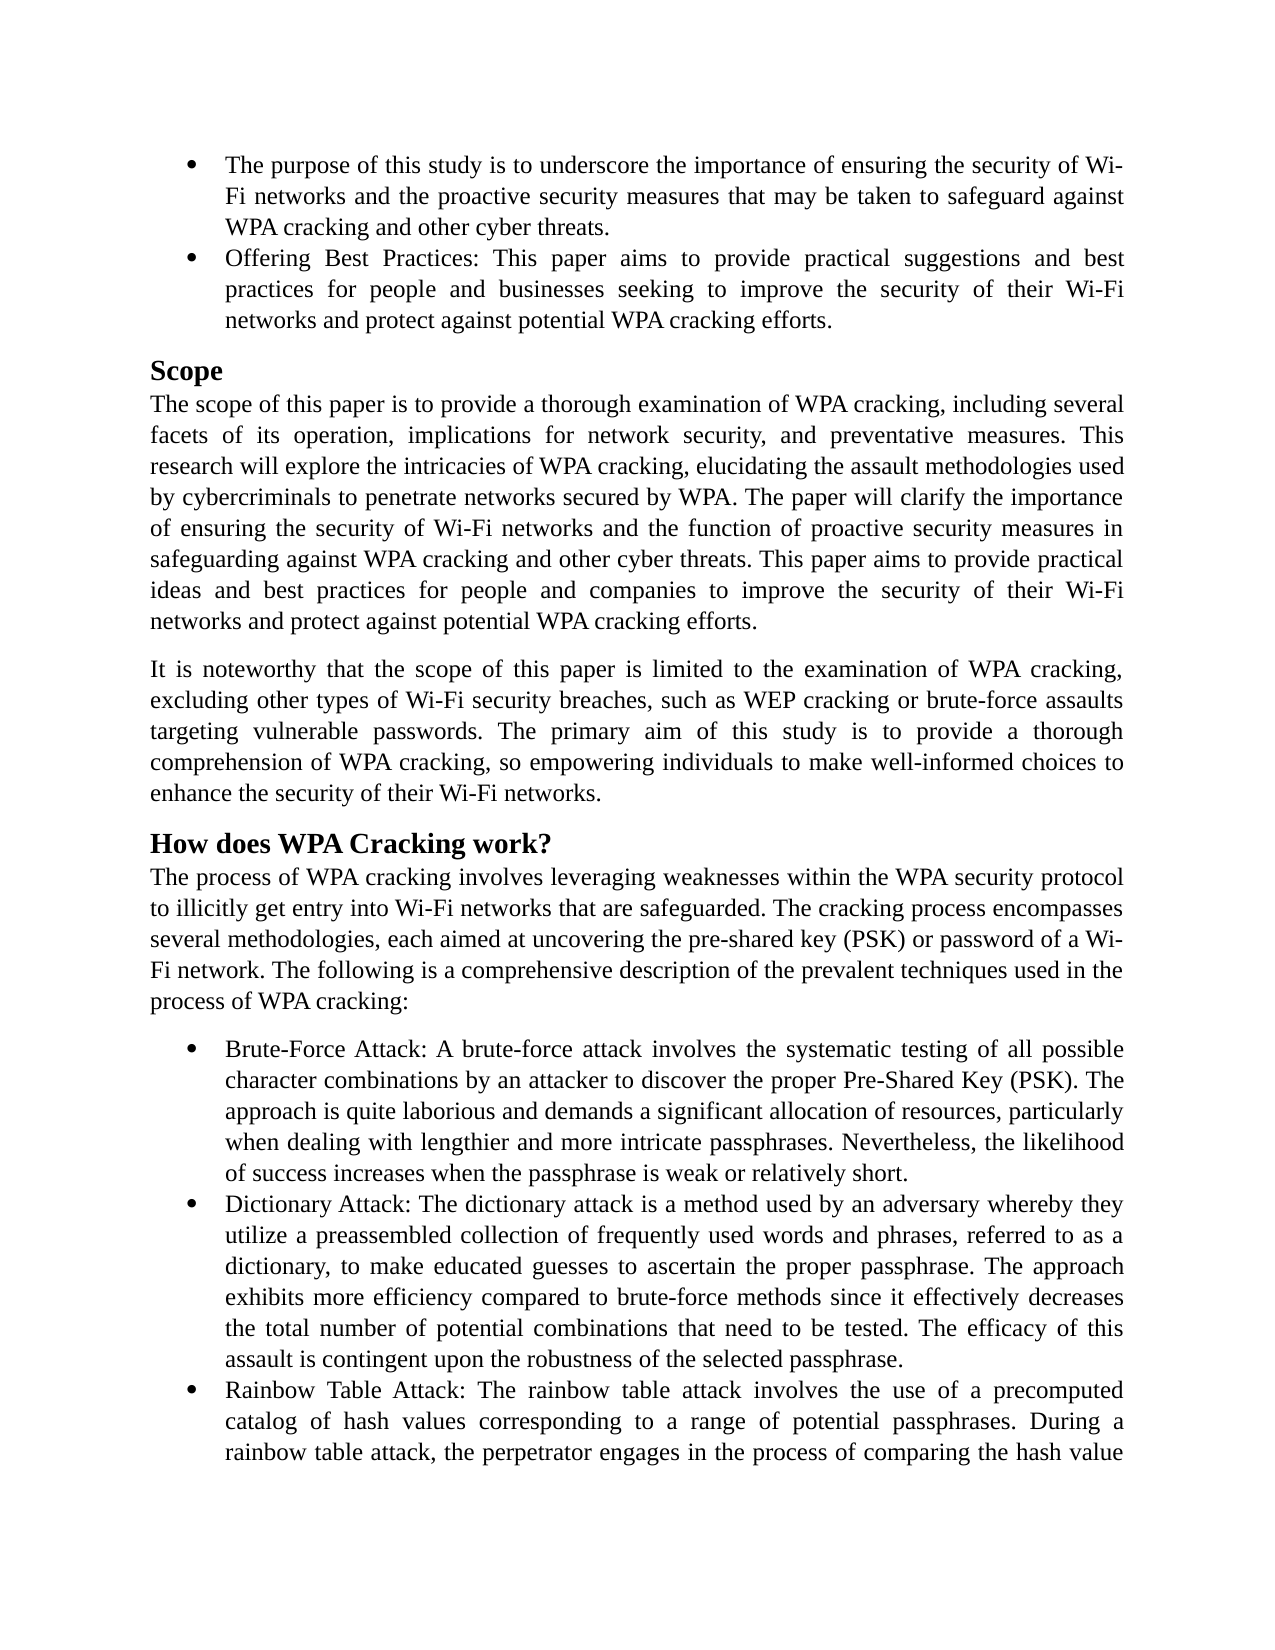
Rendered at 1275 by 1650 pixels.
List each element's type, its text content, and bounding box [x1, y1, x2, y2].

text The process of WPA cracking involves leveraging weaknesses within the WPA security protocol to illicitly get entry into Wi-Fi networks that are safeguarded. The cracking process encompasses several methodologies, each aimed at uncovering the pre-shared key (PSK) or password of a Wi-Fi network. The following is a comprehensive description of the prevalent techniques used in the process of WPA cracking: [150, 862, 1125, 1015]
list The purpose of this study is to underscore the importance of ensuring the security of Wi-Fi networks and the proactive security measures that may be taken to safeguard against WPA cracking and other cyber threats. [187, 150, 1125, 241]
subtitle How does WPA Cracking work? [150, 826, 1125, 859]
list Brute-Force Attack: A brute-force attack involves the systematic testing of all possible character combinations by an attacker to discover the proper Pre-Shared Key (PSK). The approach is quite laborious and demands a significant allocation of resources, particularly when dealing with lengthier and more intricate passphrases. Nevertheless, the likelihood of success increases when the passphrase is weak or relatively short. [187, 1034, 1125, 1187]
text It is noteworthy that the scope of this paper is limited to the examination of WPA cracking, excluding other types of Wi-Fi security breaches, such as WEP cracking or brute-force assaults targeting vulnerable passwords. The primary aim of this study is to provide a thorough comprehension of WPA cracking, so empowering individuals to make well-informed choices to enhance the security of their Wi-Fi networks. [150, 654, 1125, 807]
list Offering Best Practices: This paper aims to provide practical suggestions and best practices for people and businesses seeking to improve the security of their Wi-Fi networks and protect against potential WPA cracking efforts. [187, 243, 1125, 334]
subtitle Scope [150, 353, 1125, 386]
text The scope of this paper is to provide a thorough examination of WPA cracking, including several facets of its operation, implications for network security, and preventative measures. This research will explore the intricacies of WPA cracking, elucidating the assault methodologies used by cybercriminals to penetrate networks secured by WPA. The paper will clarify the importance of ensuring the security of Wi-Fi networks and the function of proactive security measures in safeguarding against WPA cracking and other cyber threats. This paper aims to provide practical ideas and best practices for people and companies to improve the security of their Wi-Fi networks and protect against potential WPA cracking efforts. [150, 389, 1125, 635]
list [187, 1375, 1125, 1466]
list Dictionary Attack: The dictionary attack is a method used by an adversary whereby they utilize a preassembled collection of frequently used words and phrases, referred to as a dictionary, to make educated guesses to ascertain the proper passphrase. The approach exhibits more efficiency compared to brute-force methods since it effectively decreases the total number of potential combinations that need to be tested. The efficacy of this assault is contingent upon the robustness of the selected passphrase. [187, 1189, 1125, 1373]
